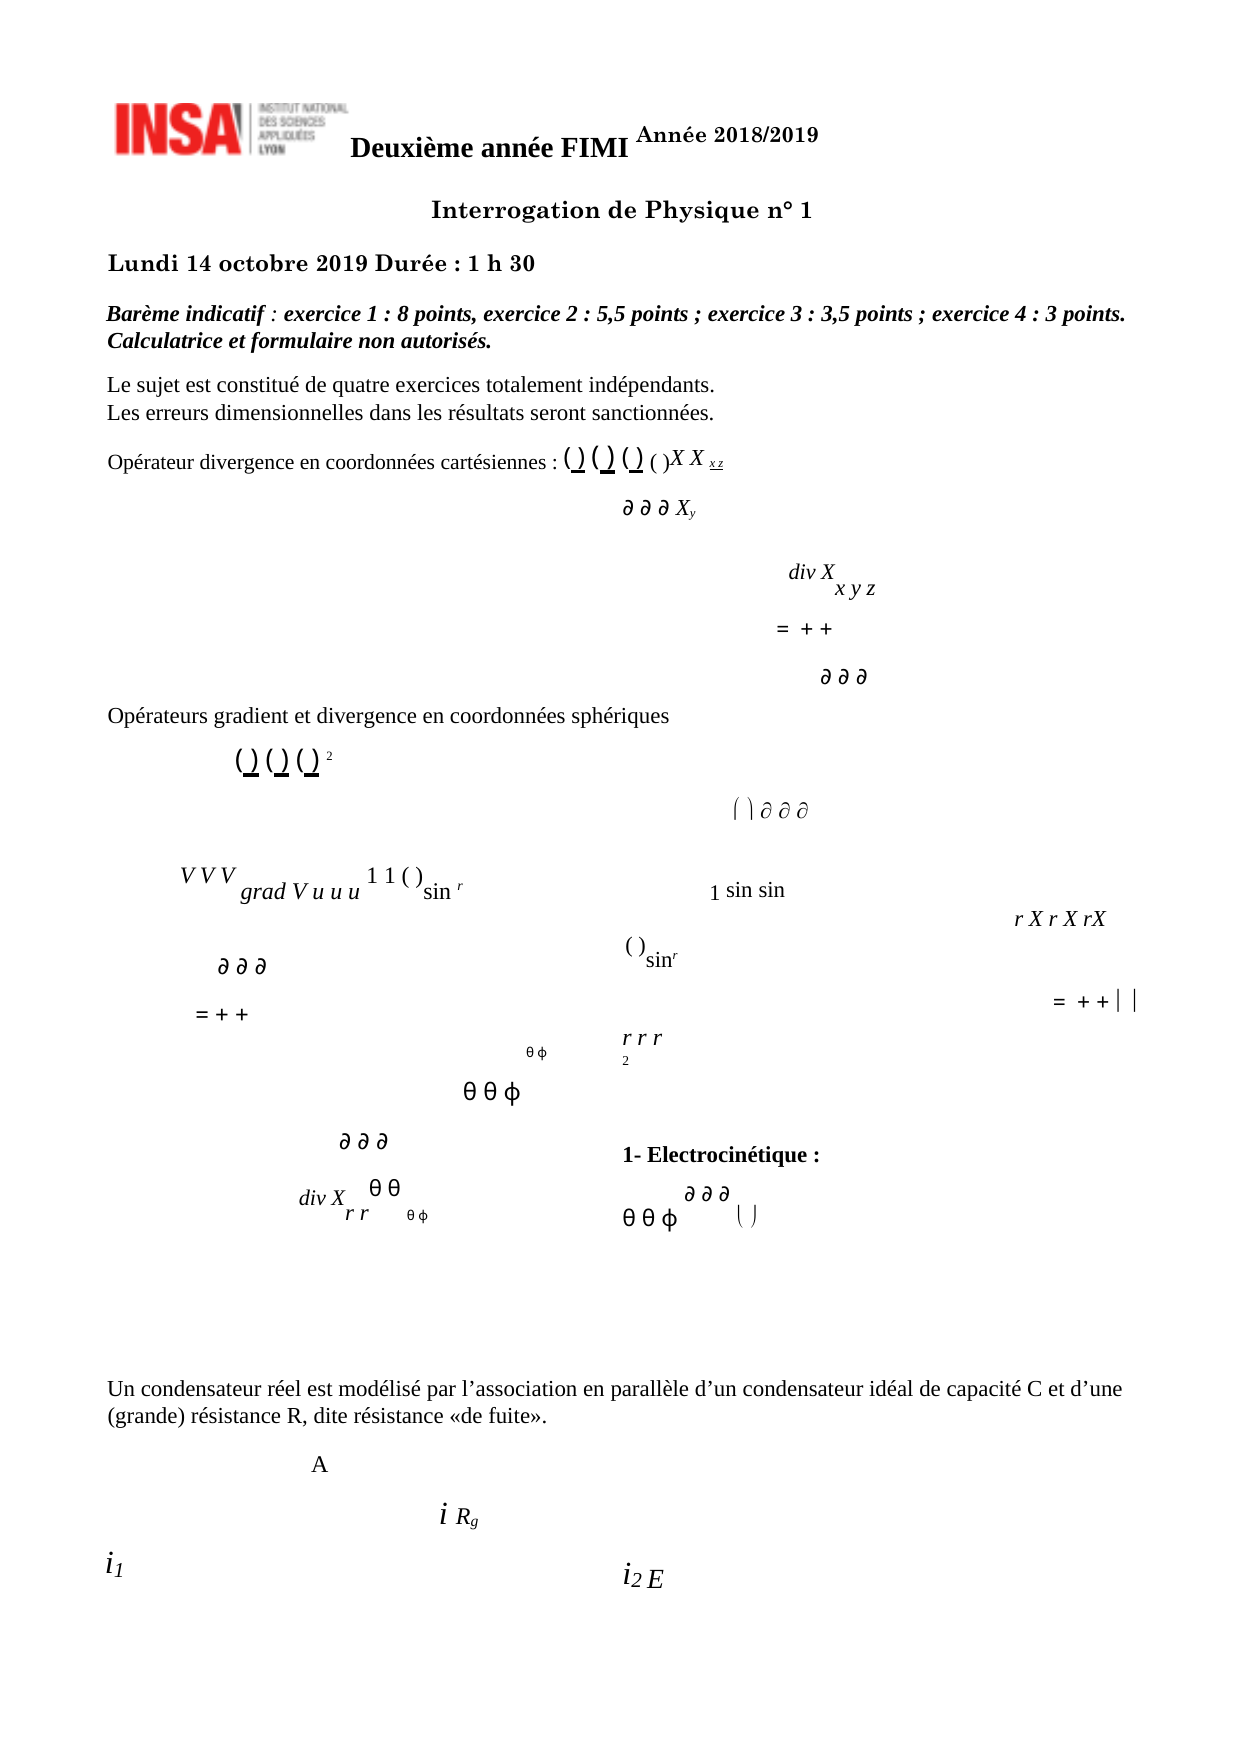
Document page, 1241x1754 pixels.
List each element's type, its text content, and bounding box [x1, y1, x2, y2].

text i2 E [622, 1539, 1140, 1595]
text Lundi 14 octobre 2019 Durée : 1 h 30 [107, 249, 1140, 276]
text r X r X rX [622, 905, 1106, 932]
text ( ) ( ) ( ) 2 [111, 728, 1140, 784]
text ∂ ∂ ∂ [104, 1114, 622, 1163]
text Le sujet est constitué de quatre exercices totalement indépendants. [107, 371, 1140, 398]
text = + + [104, 603, 833, 650]
text i1 [104, 1539, 622, 1582]
text   ∂ ∂ ∂ [618, 784, 1101, 831]
picture [113, 103, 350, 158]
text ∂ ∂ ∂ Xy [622, 481, 1140, 528]
text i Rg [438, 1494, 1140, 1531]
text = + +   [622, 976, 1137, 1023]
text θ θ ϕ [104, 1065, 521, 1114]
text ( )sinr [625, 932, 1140, 976]
text Un condensateur réel est modélisé par l’association en parallèle d’un condensateur idéal de capacité C et d’une (grande) résistance R, dite résistance «de fuite». [107, 1375, 1130, 1428]
text Barème indicatif : exercice 1 : 8 points, exercice 2 : 5,5 points ; exercice 3 : 3,5 points ; exercice 4 : 3 points. Calculatrice et formulaire non autorisés. [106, 299, 1134, 353]
text = + + [195, 988, 622, 1037]
text 1- Electrocinétique : [622, 1141, 1140, 1168]
text Les erreurs dimensionnelles dans les résultats seront sanctionnées. [107, 399, 1140, 426]
text Opérateurs gradient et divergence en coordonnées sphériques [107, 702, 1140, 728]
text V V V grad V u u u 1 1 ( )sin r [104, 861, 537, 908]
text Opérateur divergence en coordonnées cartésiennes : ( ) ( ) ( ) ( )X X x z [107, 426, 1140, 481]
text 2 [622, 1053, 1140, 1068]
text r r r [622, 1023, 1140, 1051]
text div Xr rθ θ θ ϕ [104, 1163, 622, 1242]
text A [311, 1450, 1140, 1477]
text div Xx y z [104, 559, 875, 603]
text 1 sin sin [709, 861, 1140, 905]
text Deuxième année FIMI Année 2018/2019 [113, 104, 1140, 166]
text ∂ ∂ ∂ [217, 939, 622, 988]
text θ ϕ [104, 1037, 547, 1065]
text ∂ ∂ ∂ [104, 650, 867, 697]
text θ θ ϕ ∂ ∂ ∂   [622, 1169, 1140, 1248]
text Interrogation de Physique n° 1 [104, 195, 1140, 224]
